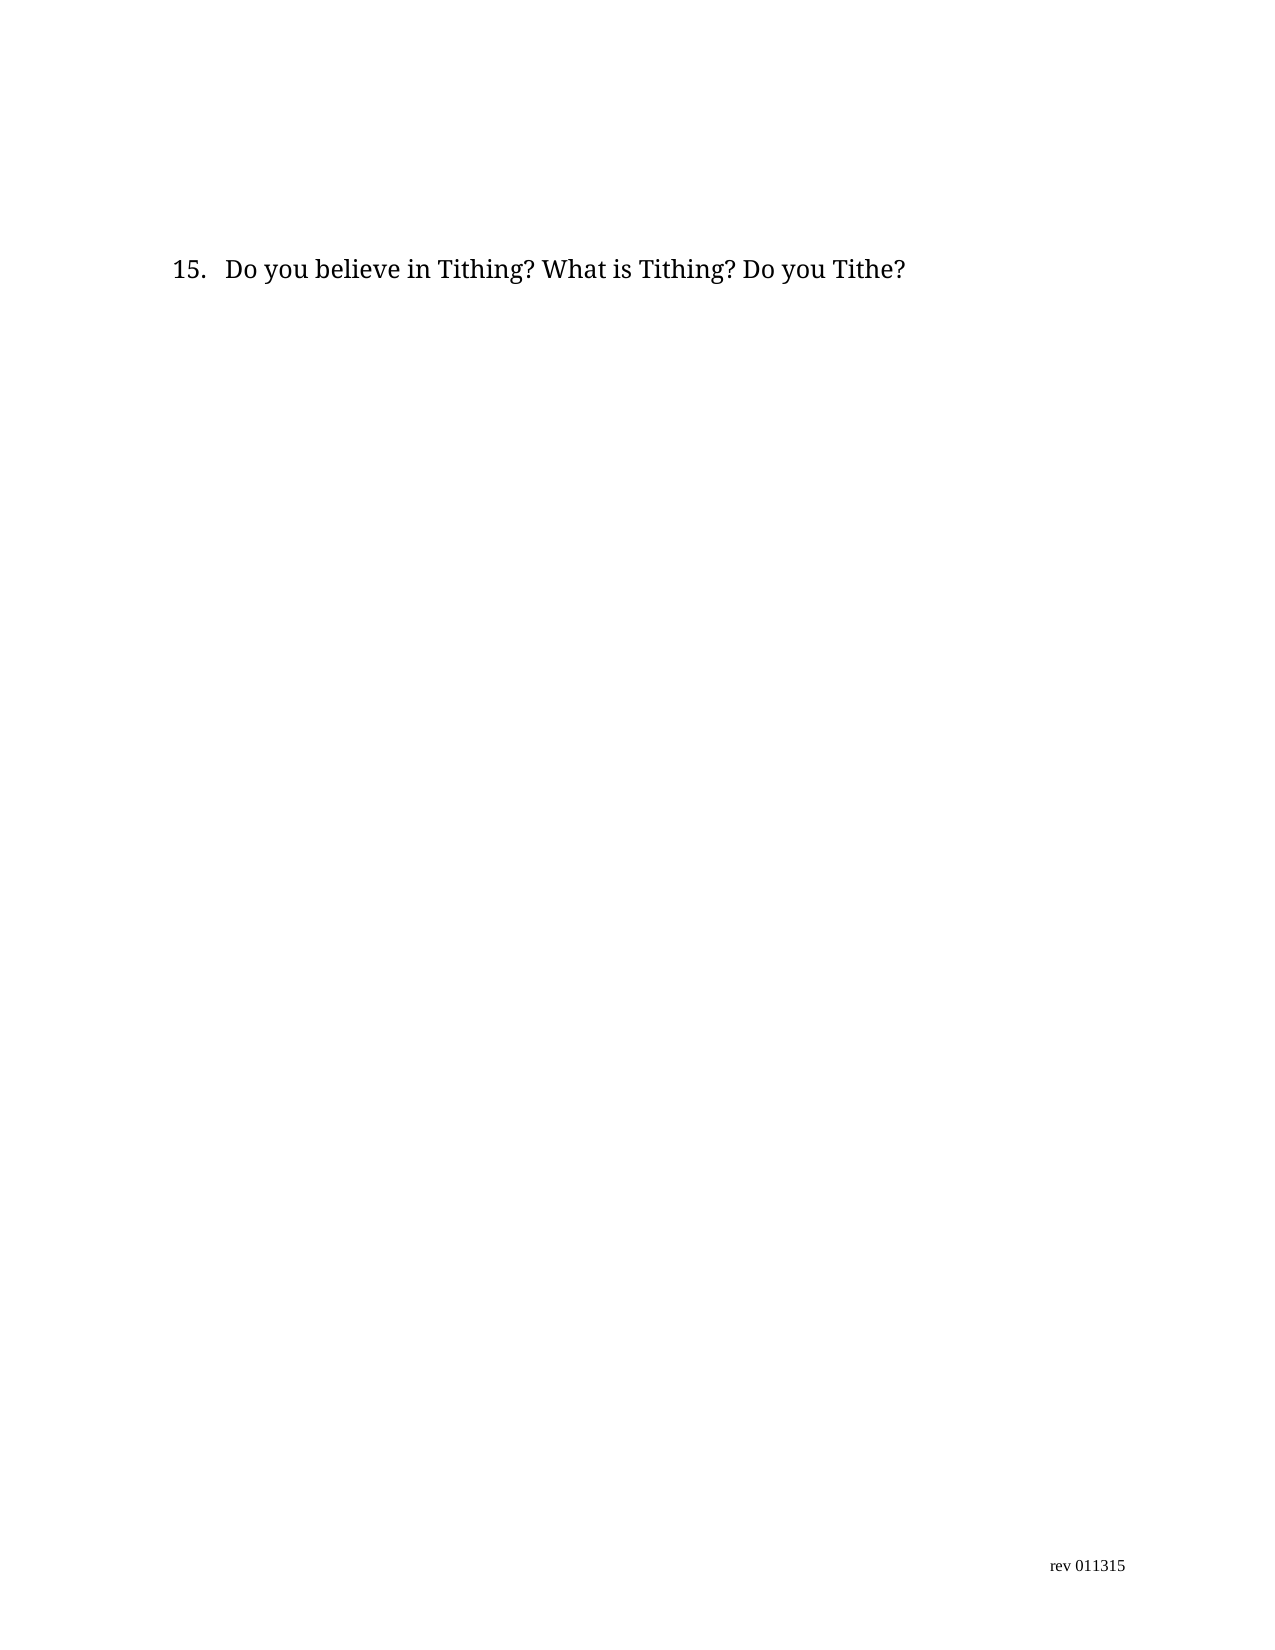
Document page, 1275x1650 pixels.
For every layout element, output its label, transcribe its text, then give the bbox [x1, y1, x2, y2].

list Do you believe in Tithing? What is Tithing? Do you Tithe? [172, 252, 1125, 286]
